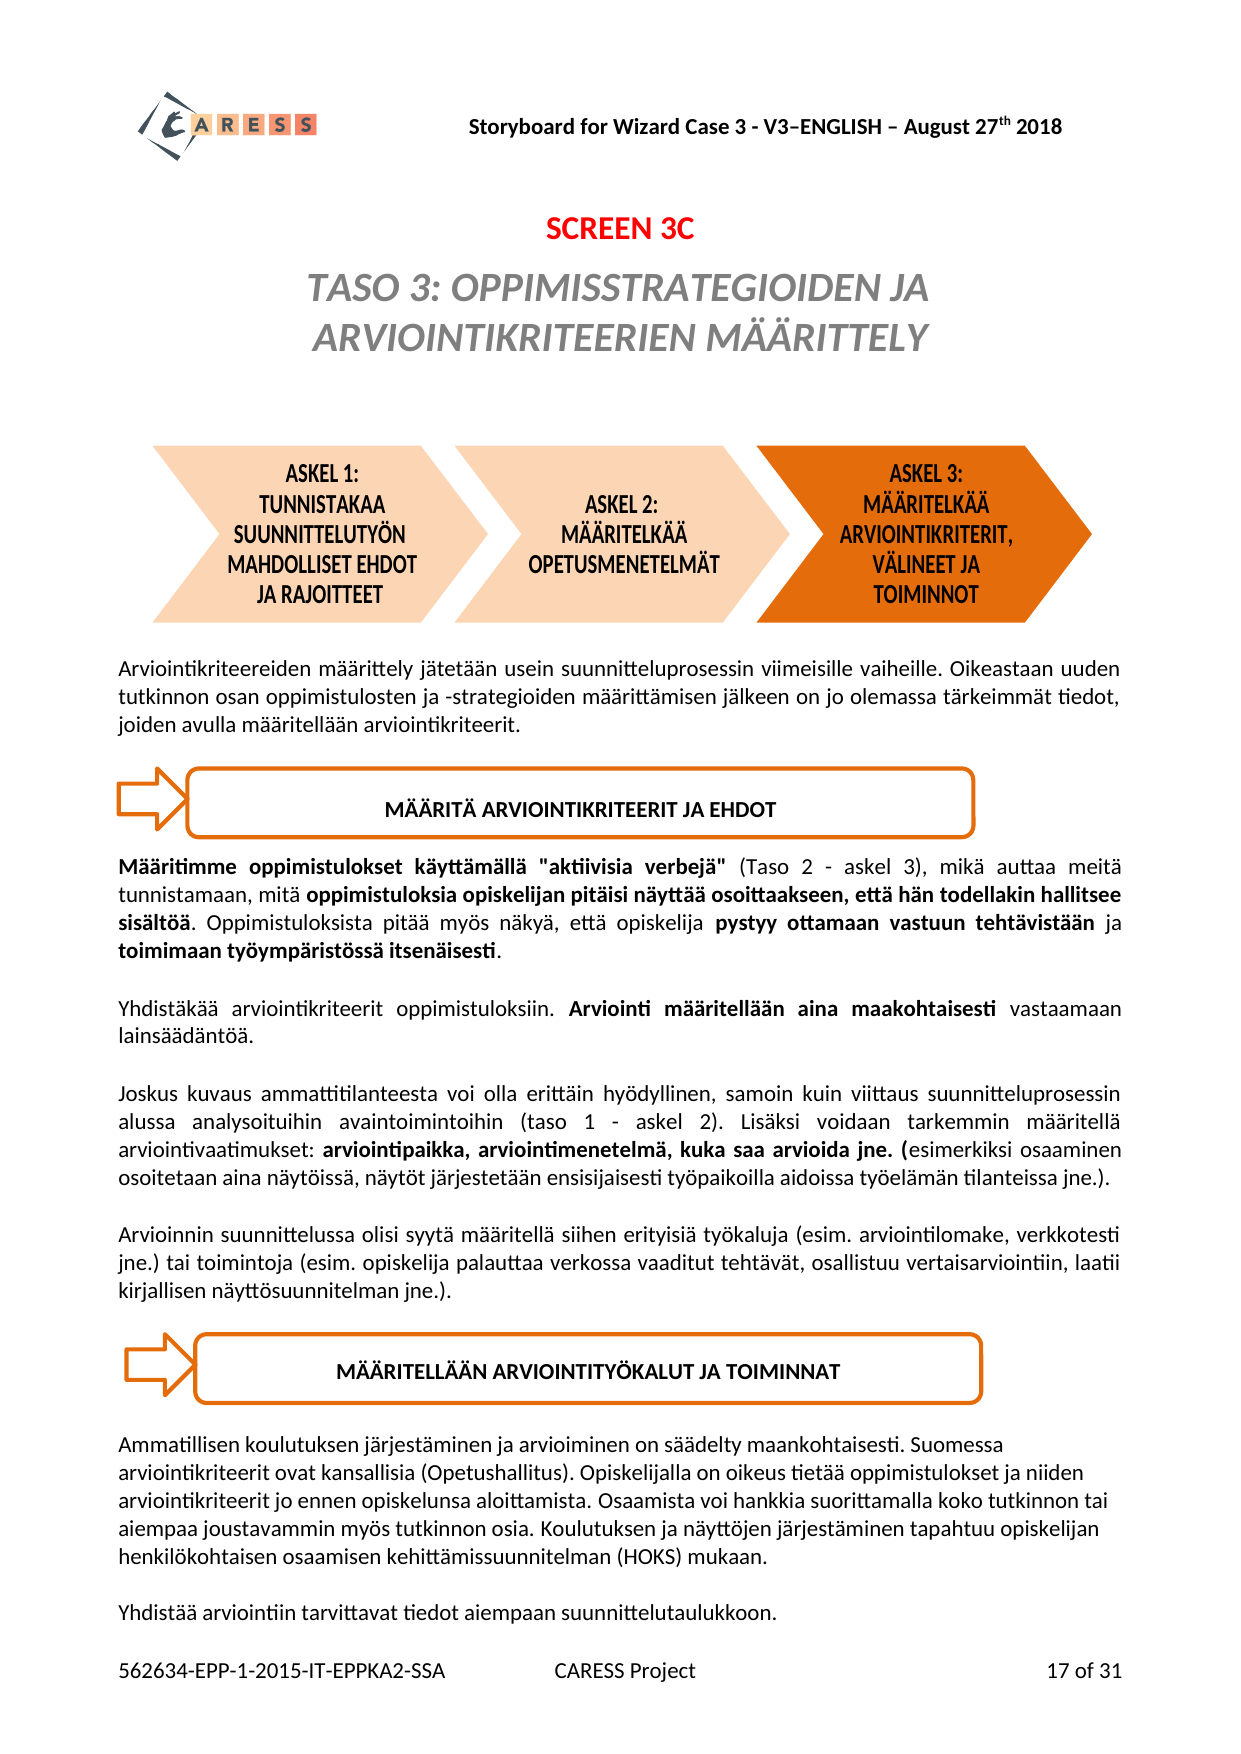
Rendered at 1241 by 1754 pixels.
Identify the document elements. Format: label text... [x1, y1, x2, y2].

text TASO 3: OPPIMISSTRATEGIOIDEN JA ARVIOINTIKRITEERIEN MÄÄRITTELY [118, 261, 1122, 625]
text Arviointikriteereiden määrittely jätetään usein suunnitteluprosessin viimeisille vaiheille. Oikeastaan uuden tutkinnon osan oppimistulosten ja -strategioiden määrittämisen jälkeen on jo olemassa tärkeimmät tiedot, joiden avulla määritellään arviointikriteerit. [118, 654, 1122, 738]
text Ammatillisen koulutuksen järjestäminen ja arvioiminen on säädelty maankohtaisesti. Suomessa arviointikriteerit ovat kansallisia (Opetushallitus). Opiskelijalla on oikeus tietää oppimistulokset ja niiden arviointikriteerit jo ennen opiskelunsa aloittamista. Osaamista voi hankkia suorittamalla koko tutkinnon tai aiempaa joustavammin myös tutkinnon osia. Koulutuksen ja näyttöjen järjestäminen tapahtuu opiskelijan henkilökohtaisen osaamisen kehittämissuunnitelman (HOKS) mukaan. [118, 1430, 1122, 1570]
text SCREEN 3C [118, 207, 1122, 248]
text Yhdistäkää arviointikriteerit oppimistuloksiin. Arviointi määritellään aina maakohtaisesti vastaamaan lainsäädäntöä. [118, 994, 1122, 1050]
text Arvioinnin suunnittelussa olisi syytä määritellä siihen erityisiä työkaluja (esim. arviointilomake, verkkotesti jne.) tai toimintoja (esim. opiskelija palauttaa verkossa vaaditut tehtävät, osallistuu vertaisarviointiin, laatii kirjallisen näyttösuunnitelman jne.). [118, 1220, 1122, 1304]
text Joskus kuvaus ammattitilanteesta voi olla erittäin hyödyllinen, samoin kuin viittaus suunnitteluprosessin alussa analysoituihin avaintoimintoihin (taso 1 - askel 2). Lisäksi voidaan tarkemmin määritellä arviointivaatimukset: arviointipaikka, arviointimenetelmä, kuka saa arvioida jne. (esimerkiksi osaaminen osoitetaan aina näytöissä, näytöt järjestetään ensisijaisesti työpaikoilla aidoissa työelämän tilanteissa jne.). [118, 1079, 1122, 1191]
text Yhdistää arviointiin tarvittavat tiedot aiempaan suunnittelutaulukkoon. [118, 1570, 1122, 1626]
text Määritimme oppimistulokset käyttämällä "aktiivisia verbejä" (Taso 2 - askel 3), mikä auttaa meitä tunnistamaan, mitä oppimistuloksia opiskelijan pitäisi näyttää osoittaakseen, että hän todellakin hallitsee sisältöä. Oppimistuloksista pitää myös näkyä, että opiskelija pystyy ottamaan vastuun tehtävistään ja toimimaan työympäristössä itsenäisesti. [118, 852, 1122, 964]
picture [129, 86, 325, 167]
